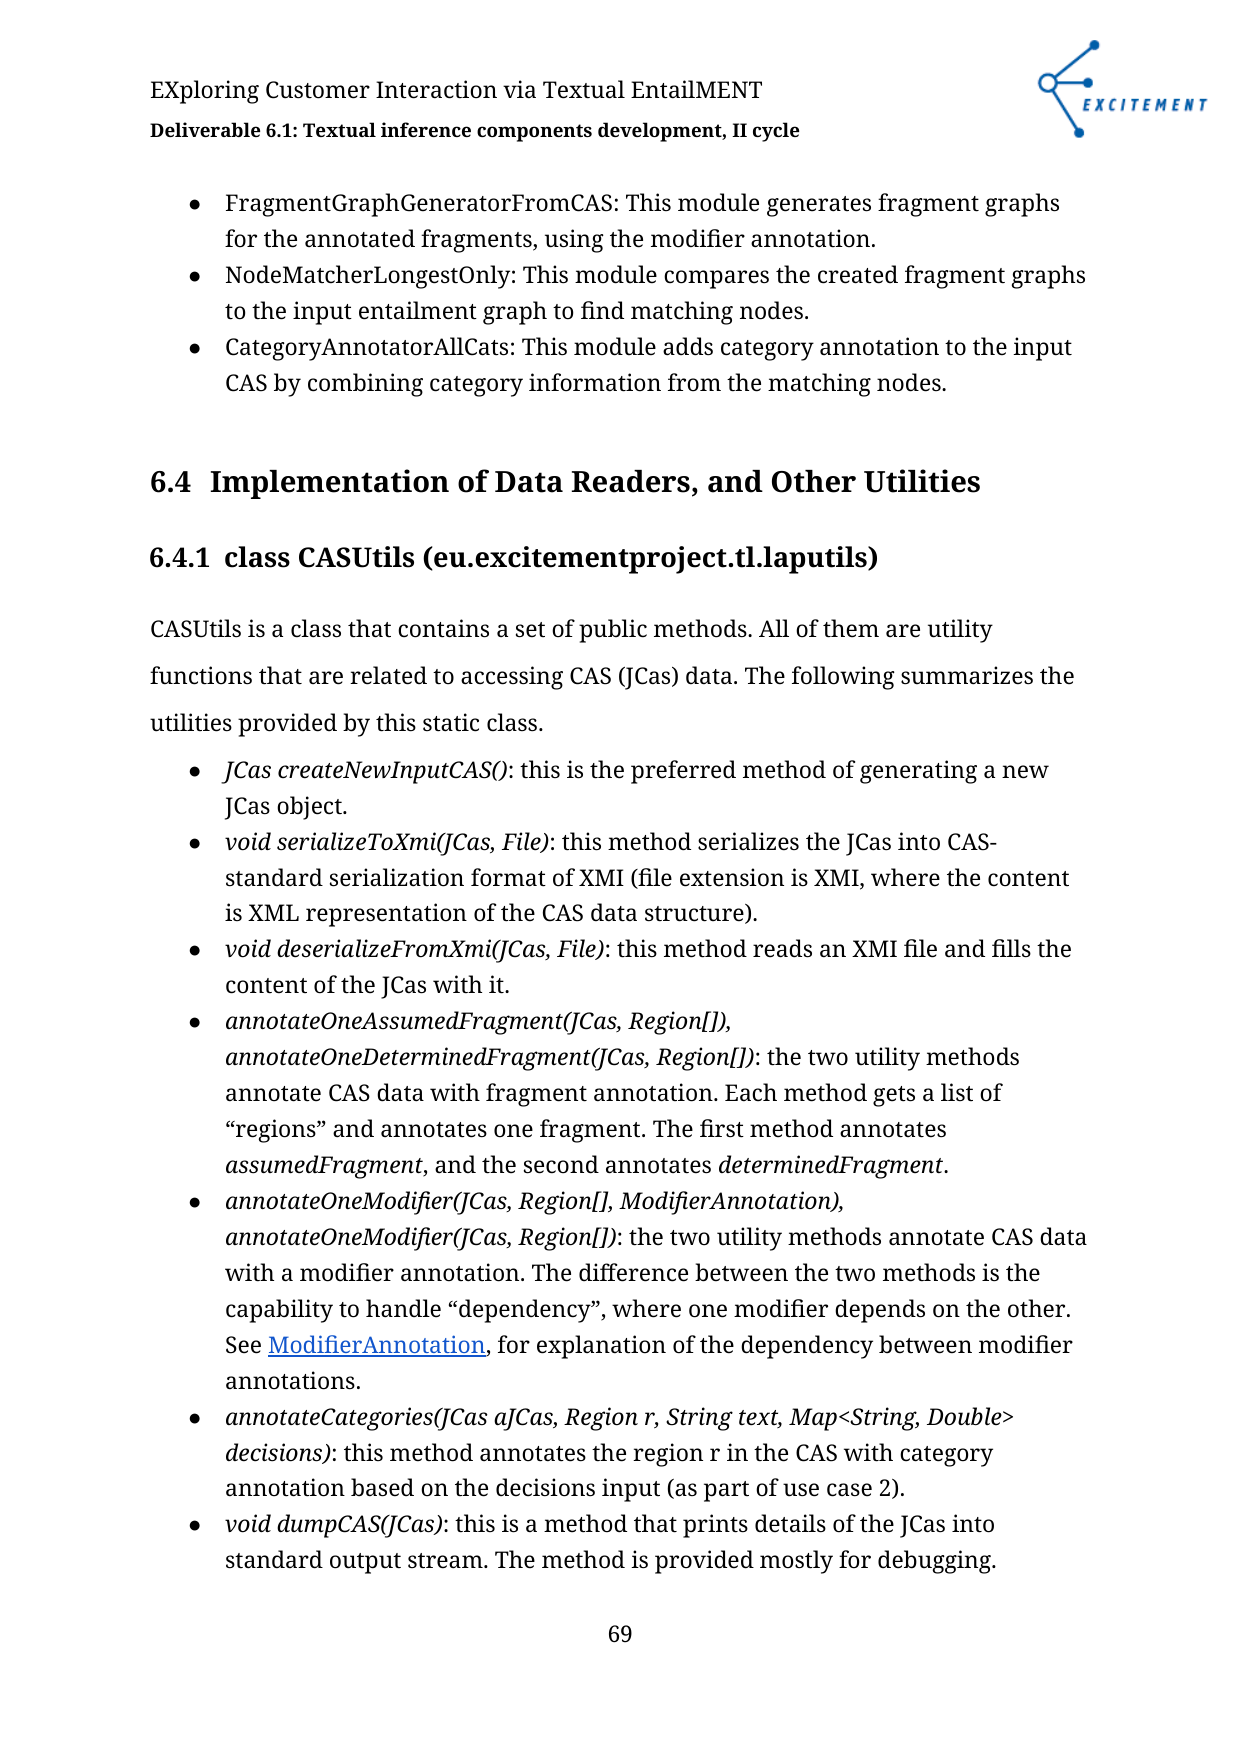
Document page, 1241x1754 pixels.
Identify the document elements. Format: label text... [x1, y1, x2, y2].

picture [1028, 29, 1212, 152]
list annotateOneAssumedFragment(JCas, Region[]), annotateOneDeterminedFragment(JCas, Region[]): the two utility methods annotate CAS data with fragment annotation. Each method gets a list of “regions” and annotates one fragment. The first method annotates assumedFragment, and the second annotates determinedFragment. [188, 1005, 1090, 1180]
subtitle class CASUtils (eu.excitementproject.tl.laputils) [149, 539, 1090, 576]
list NodeMatcherLongestOnly: This module compares the created fragment graphs to the input entailment graph to find matching nodes. [188, 259, 1090, 326]
list JCas createNewInputCAS(): this is the preferred method of generating a new JCas object. [188, 754, 1090, 821]
list annotateOneModifier(JCas, Region[], ModifierAnnotation), annotateOneModifier(JCas, Region[]): the two utility methods annotate CAS data with a modifier annotation. The difference between the two methods is the capability to handle “dependency”, where one modifier depends on the other. See ModifierAnnotation, for explanation of the dependency between modifier annotations. [188, 1185, 1090, 1396]
subtitle Implementation of Data Readers, and Other Utilities [150, 462, 1090, 501]
list void serializeToXmi(JCas, File): this method serializes the JCas into CAS-standard serialization format of XMI (file extension is XMI, where the content is XML representation of the CAS data structure). [188, 826, 1090, 929]
list CategoryAnnotatorAllCats: This module adds category annotation to the input CAS by combining category information from the matching nodes. [188, 331, 1090, 398]
list void deserializeFromXmi(JCas, File): this method reads an XMI file and fills the content of the JCas with it. [188, 933, 1090, 1001]
text CASUtils is a class that contains a set of public methods. All of them are utility functions that are related to accessing CAS (JCas) data. The following summarizes the utilities provided by this static class. [150, 613, 1090, 738]
list annotateCategories(JCas aJCas, Region r, String text, Map<String, Double> decisions): this method annotates the region r in the CAS with category annotation based on the decisions input (as part of use case 2). [188, 1401, 1090, 1504]
list FragmentGraphGeneratorFromCAS: This module generates fragment graphs for the annotated fragments, using the modifier annotation. [188, 187, 1090, 254]
list void dumpCAS(JCas): this is a method that prints details of the JCas into standard output stream. The method is provided mostly for debugging. [188, 1508, 1090, 1576]
